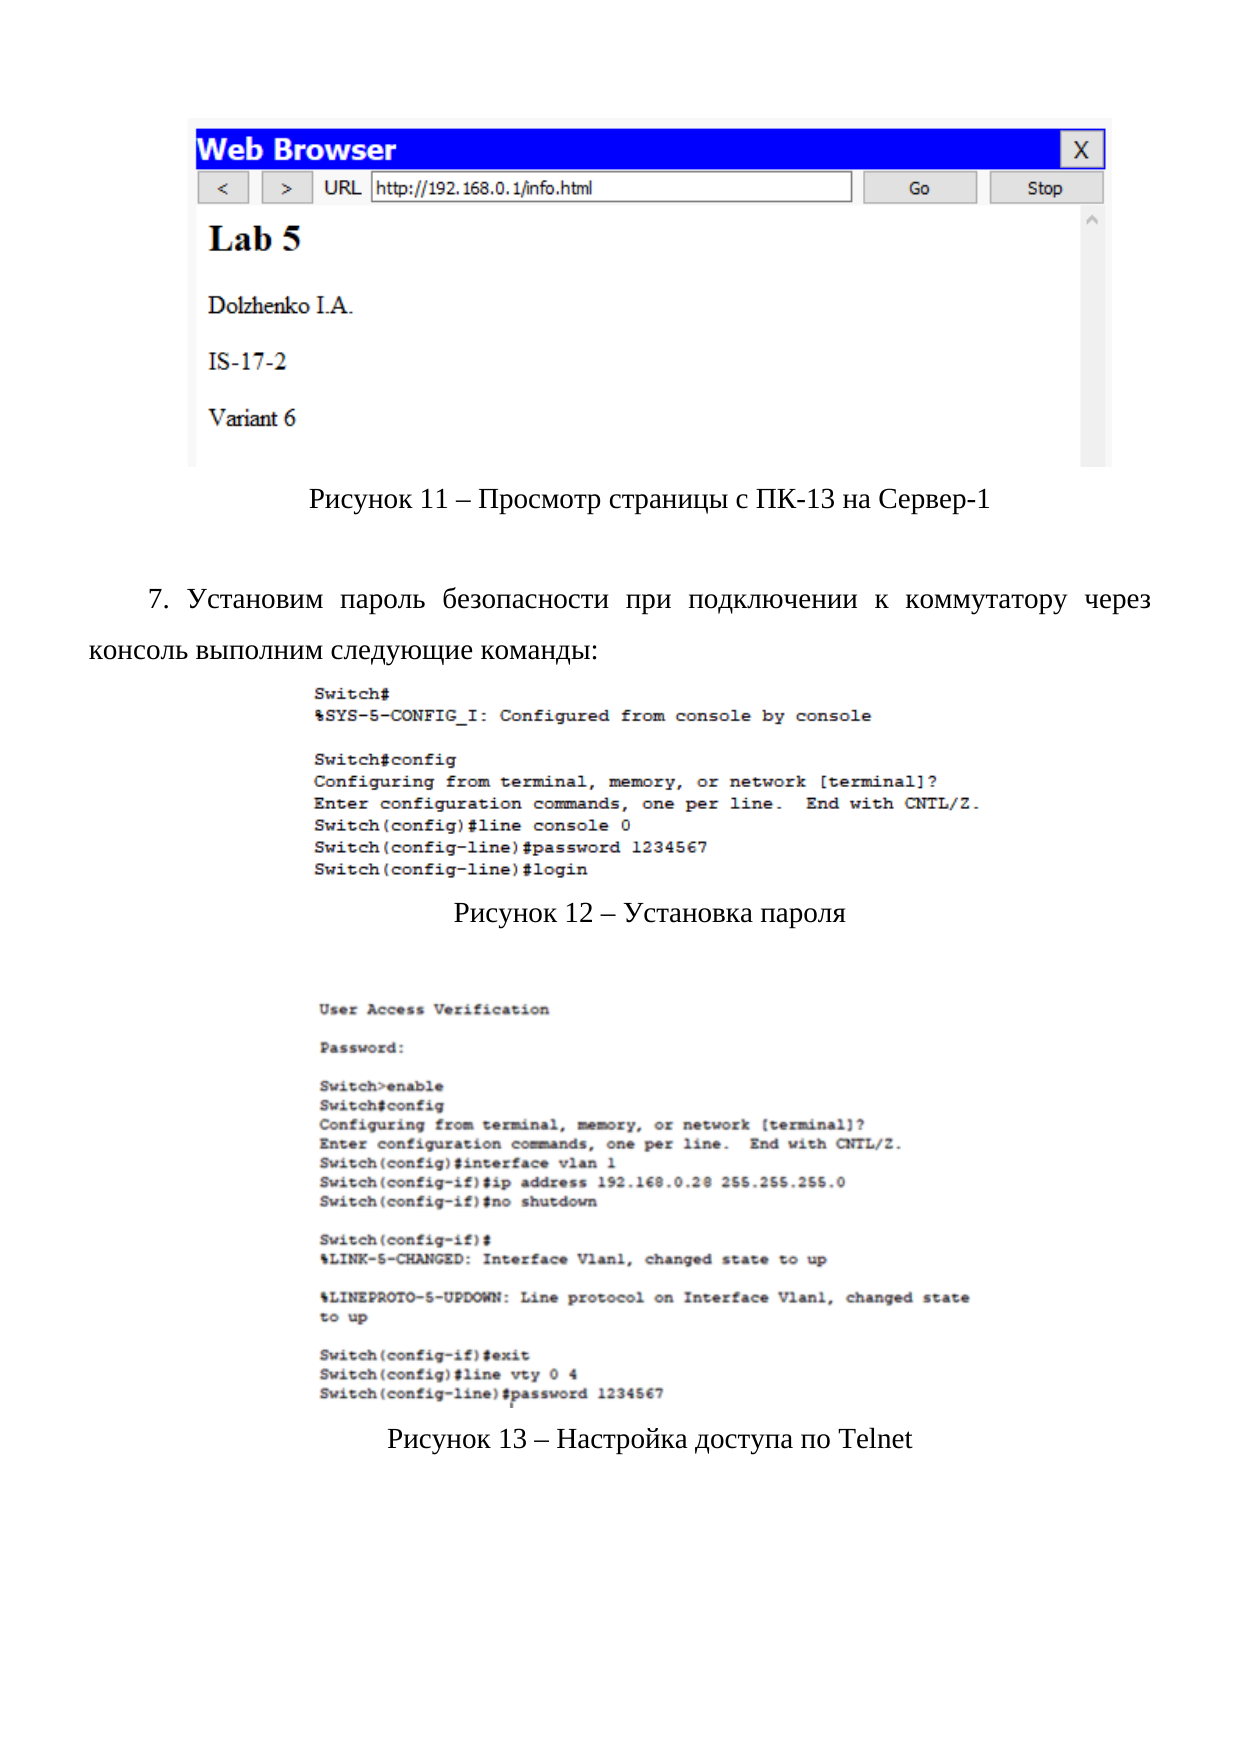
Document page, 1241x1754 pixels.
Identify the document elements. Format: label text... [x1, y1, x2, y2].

text Рисунок 11 – Просмотр страницы с ПК-13 на Сервер-1 [88, 481, 1152, 514]
picture [187, 118, 1112, 467]
text Рисунок 13 – Настройка доступа по Telnet [88, 1421, 1152, 1455]
picture [315, 995, 984, 1408]
text 7. Установим пароль безопасности при подключении к коммутатору через консоль выполним следующие команды: [88, 582, 1152, 665]
picture [308, 682, 991, 881]
text Рисунок 12 – Установка пароля [88, 895, 1152, 928]
